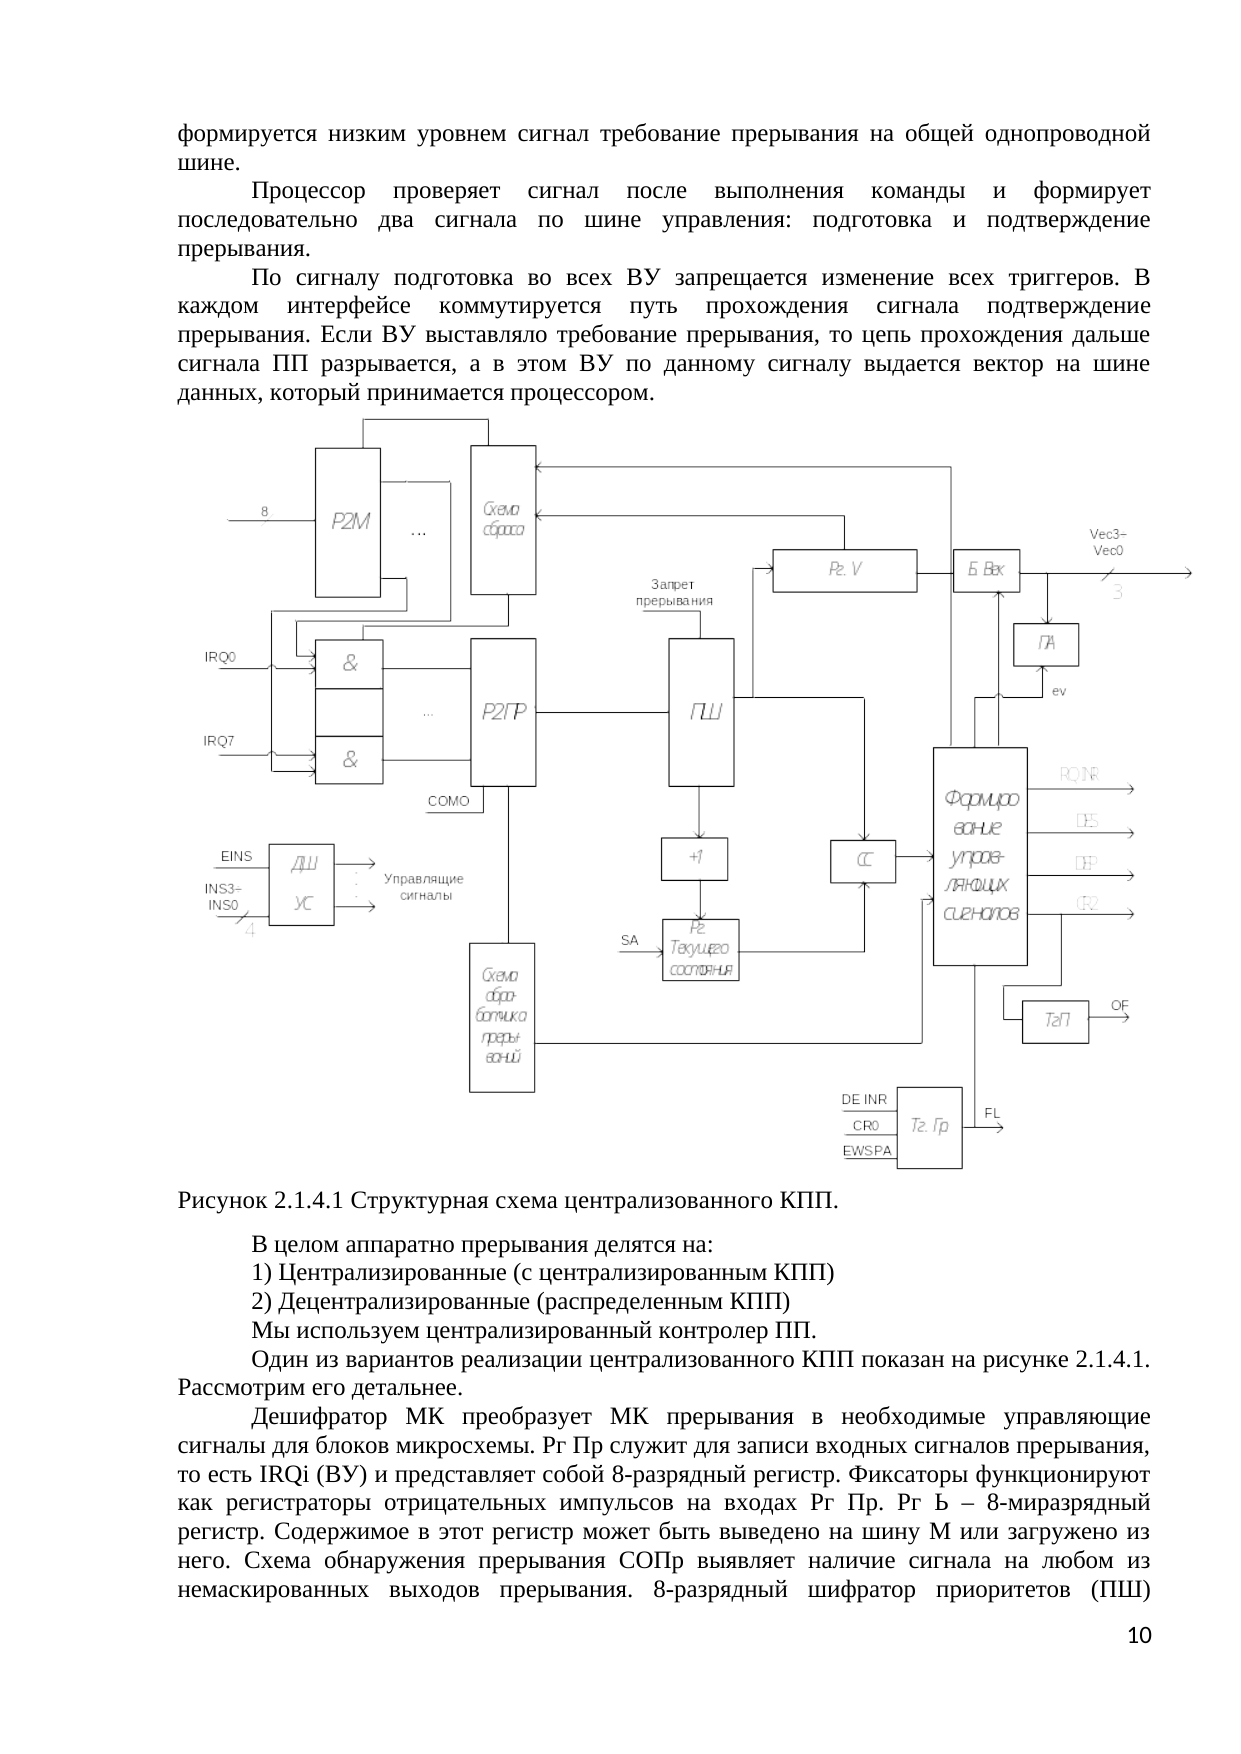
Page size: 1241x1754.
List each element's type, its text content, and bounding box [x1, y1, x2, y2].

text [177, 118, 1152, 176]
text Мы используем централизированный контролер ПП. [177, 1315, 1152, 1344]
text Процессор проверяет сигнал после выполнения команды и формирует последовательно два сигнала по шине управления: подготовка и подтверждение прерывания. [177, 176, 1152, 262]
text 1) Централизированные (с централизированным КПП) [177, 1257, 1152, 1286]
text По сигналу подготовка во всех ВУ запрещается изменение всех триггеров. В каждом интерфейсе коммутируется путь прохождения сигнала подтверждение прерывания. Если ВУ выставляло требование прерывания, то цепь прохождения дальше сигнала ПП разрывается, а в этом ВУ по данному сигналу выдается вектор на шине данных, который принимается процессором. [177, 262, 1152, 406]
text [177, 1401, 1152, 1602]
text Один из вариантов реализации централизованного КПП показан на рисунке 2.1.4.1. Рассмотрим его детальнее. [177, 1344, 1152, 1401]
text 2) Децентрализированные (распределенным КПП) [177, 1286, 1152, 1315]
text Рисунок 2.1.4.1 Структурная схема централизованного КПП. [177, 406, 1152, 1214]
text В целом аппаратно прерывания делятся на: [177, 1229, 1152, 1257]
